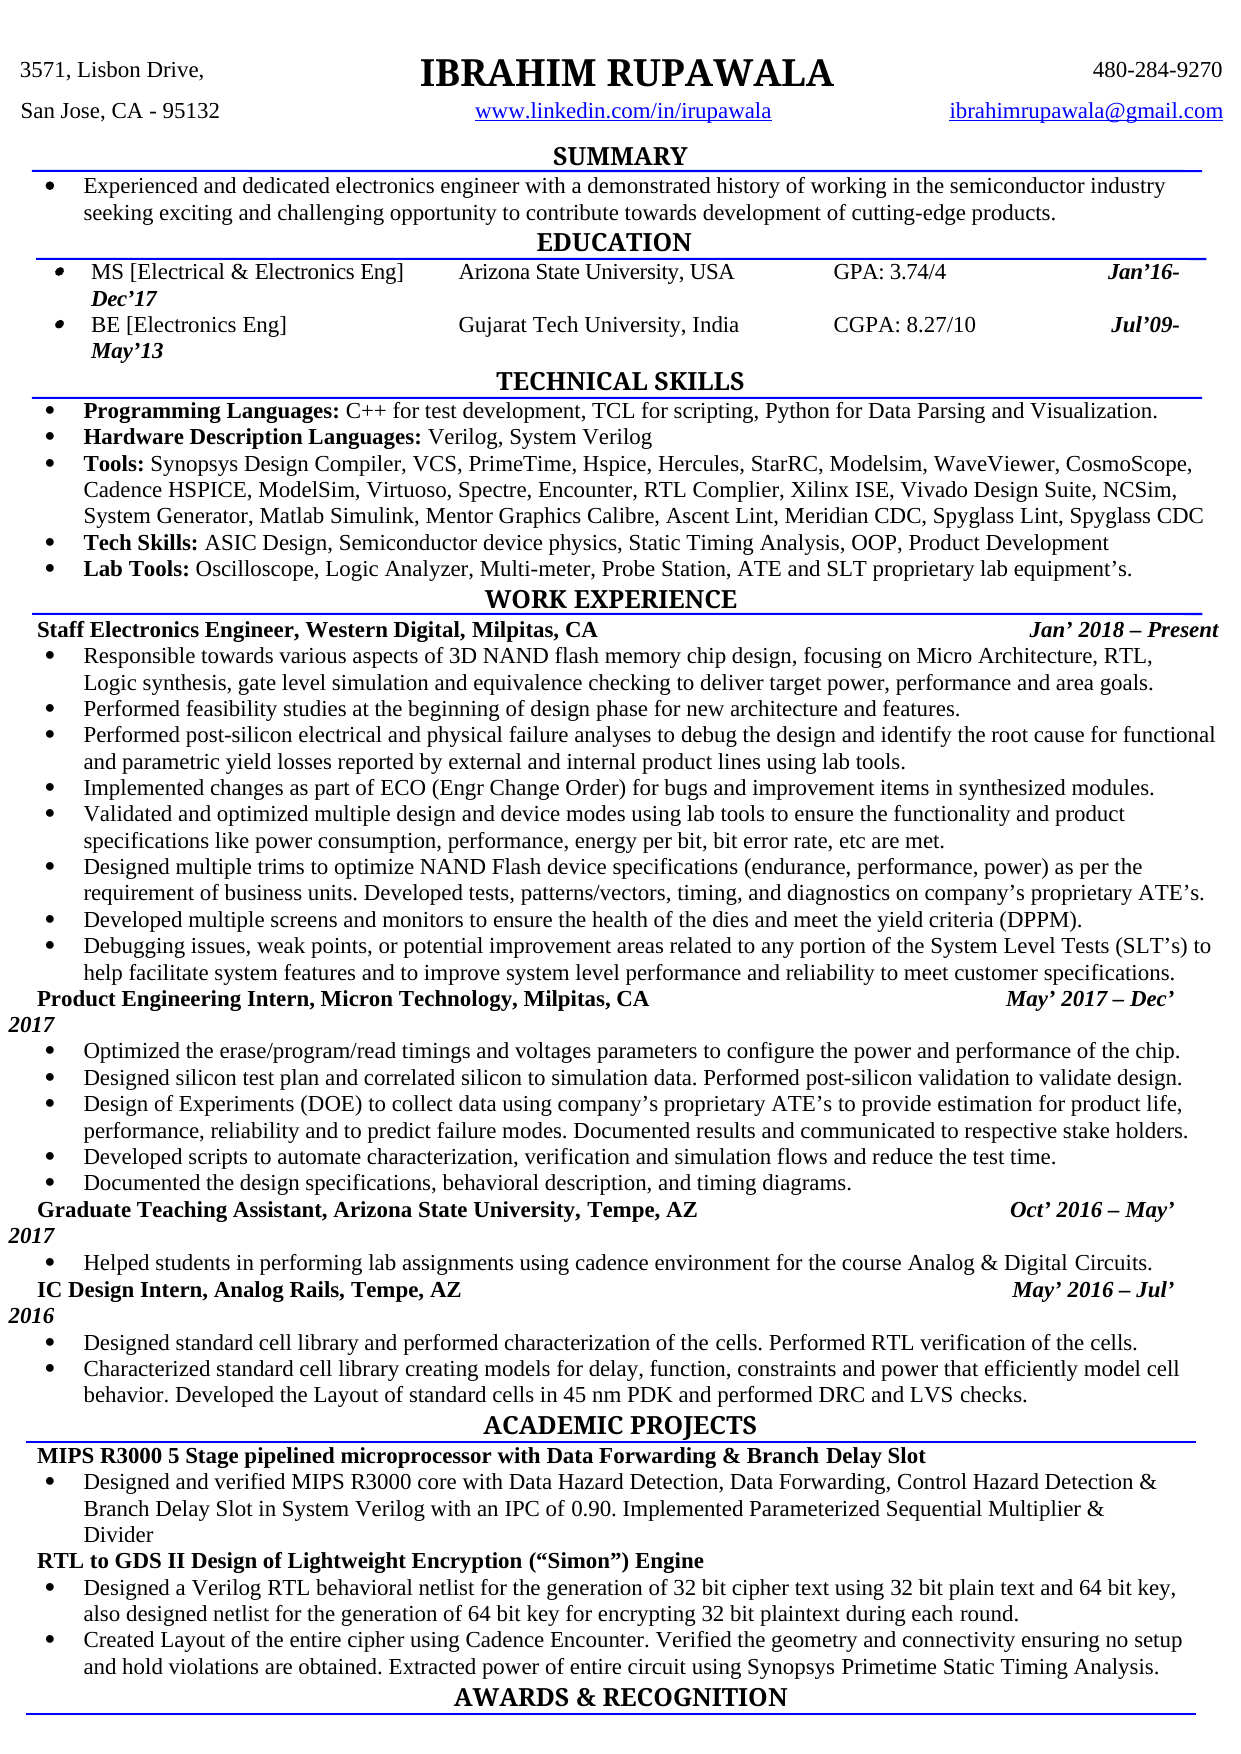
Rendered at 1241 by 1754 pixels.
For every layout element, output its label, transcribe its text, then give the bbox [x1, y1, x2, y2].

list MS [Electrical & Electronics Eng] Arizona State University, USA GPA: 3.74/4 Jan’16-Dec’17 [53, 258, 1182, 311]
text 3571, Lisbon Drive, IBRAHIM RUPAWALA 480-284-9270 [8, 37, 1226, 97]
list Optimized the erase/program/read timings and voltages parameters to configure the power and performance of the chip. [46, 1038, 1226, 1064]
list Implemented changes as part of ECO (Engr Change Order) for bugs and improvement items in synthesized modules. [46, 774, 1226, 800]
subtitle WORK EXPERIENCE [8, 582, 1213, 616]
list Designed and verified MIPS R3000 core with Data Hazard Detection, Data Forwarding, Control Hazard Detection & Branch Delay Slot in System Verilog with an IPC of 0.90. Implemented Parameterized Sequential Multiplier & Divider [46, 1468, 1180, 1547]
list Performed feasibility studies at the beginning of design phase for new architecture and features. [46, 695, 1181, 721]
list Developed scripts to automate characterization, verification and simulation flows and reduce the test time. [46, 1143, 1226, 1169]
subtitle TECHNICAL SKILLS [8, 364, 1213, 397]
list Helped students in performing lab assignments using cadence environment for the course Analog & Digital Circuits. [46, 1249, 1226, 1275]
list Designed silicon test plan and correlated silicon to simulation data. Performed post-silicon validation to validate design. [46, 1064, 1226, 1090]
list Experienced and dedicated electronics engineer with a demonstrated history of working in the semiconductor industry seeking exciting and challenging opportunity to contribute towards development of cutting-edge products. [46, 172, 1182, 225]
text Staff Electronics Engineer, Western Digital, Milpitas, CA Jan’ 2018 – Present [8, 616, 1223, 642]
list Tech Skills: ASIC Design, Semiconductor device physics, Static Timing Analysis, OOP, Product Development [46, 529, 1226, 555]
list BE [Electronics Eng] Gujarat Tech University, India CGPA: 8.27/10 Jul’09-May’13 [53, 311, 1182, 364]
list Tools: Synopsys Design Compiler, VCS, PrimeTime, Hspice, Hercules, StarRC, Modelsim, WaveViewer, CosmoScope, Cadence HSPICE, ModelSim, Virtuoso, Spectre, Encounter, RTL Complier, Xilinx ISE, Vivado Design Suite, NCSim, System Generator, Matlab Simulink, Mentor Graphics Calibre, Ascent Lint, Meridian CDC, Spyglass Lint, Spyglass CDC [46, 449, 1226, 529]
list Design of Experiments (DOE) to collect data using company’s proprietary ATE’s to provide estimation for product life, performance, reliability and to predict failure modes. Documented results and communicated to respective stake holders. [46, 1090, 1226, 1143]
list Hardware Description Languages: Verilog, System Verilog [46, 423, 1226, 449]
list Documented the design specifications, behavioral description, and timing diagrams. [46, 1169, 1226, 1196]
list Designed standard cell library and performed characterization of the cells. Performed RTL verification of the cells. [46, 1328, 1226, 1355]
text Product Engineering Intern, Micron Technology, Milpitas, CA May’ 2017 – Dec’ 2017 [8, 985, 1226, 1038]
text IC Design Intern, Analog Rails, Tempe, AZ May’ 2016 – Jul’ 2016 [8, 1276, 1226, 1328]
list Created Layout of the entire cipher using Cadence Encounter. Verified the geometry and connectivity ensuring no setup and hold violations are obtained. Extracted power of entire circuit using Synopsys Primetime Static Timing Analysis. [46, 1627, 1206, 1679]
subtitle SUMMARY [27, 138, 1213, 172]
text San Jose, CA - 95132 www.linkedin.com/in/irupawala ibrahimrupawala@gmail.com [20, 97, 1226, 123]
list Responsible towards various aspects of 3D NAND flash memory chip design, focusing on Micro Architecture, RTL, Logic synthesis, gate level simulation and equivalence checking to deliver target power, performance and area goals. [46, 642, 1181, 695]
list Designed multiple trims to optimize NAND Flash device specifications (endurance, performance, power) as per the requirement of business units. Developed tests, patterns/vectors, timing, and diagnostics on company’s proprietary ATE’s. [46, 853, 1226, 906]
list Lab Tools: Oscilloscope, Logic Analyzer, Multi-meter, Probe Station, ATE and SLT proprietary lab equipment’s. [46, 555, 1226, 581]
list Developed multiple screens and monitors to ensure the health of the dies and meet the yield criteria (DPPM). [46, 906, 1226, 932]
list AWARDS & RECOGNITION [35, 1679, 1206, 1713]
list Performed post-silicon electrical and physical failure analyses to debug the design and identify the root cause for functional and parametric yield losses reported by external and internal product lines using lab tools. [46, 721, 1226, 774]
text Graduate Teaching Assistant, Arizona State University, Tempe, AZ Oct’ 2016 – May’ 2017 [8, 1196, 1226, 1249]
subtitle RTL to GDS II Design of Lightweight Encryption (“Simon”) Engine [8, 1547, 1226, 1574]
list Characterized standard cell library creating models for delay, function, constraints and power that efficiently model cell behavior. Developed the Layout of standard cells in 45 nm PDK and performed DRC and LVS checks. [46, 1355, 1226, 1408]
text MIPS R3000 5 Stage pipelined microprocessor with Data Forwarding & Branch Delay Slot [8, 1442, 1226, 1468]
list Debugging issues, weak points, or potential improvement areas related to any portion of the System Level Tests (SLT’s) to help facilitate system features and to improve system level performance and reliability to meet customer specifications. [46, 932, 1226, 985]
list Validated and optimized multiple design and device modes using lab tools to ensure the functionality and product specifications like power consumption, performance, energy per bit, bit error rate, etc are met. [46, 800, 1226, 853]
subtitle ACADEMIC PROJECTS [27, 1408, 1213, 1442]
list Designed a Verilog RTL behavioral netlist for the generation of 32 bit cipher text using 32 bit plain text and 64 bit key, also designed netlist for the generation of 64 bit key for encrypting 32 bit plaintext during each round. [46, 1574, 1199, 1627]
list Programming Languages: C++ for test development, TCL for scripting, Python for Data Parsing and Visualization. [46, 397, 1226, 423]
subtitle EDUCATION [8, 225, 1213, 258]
